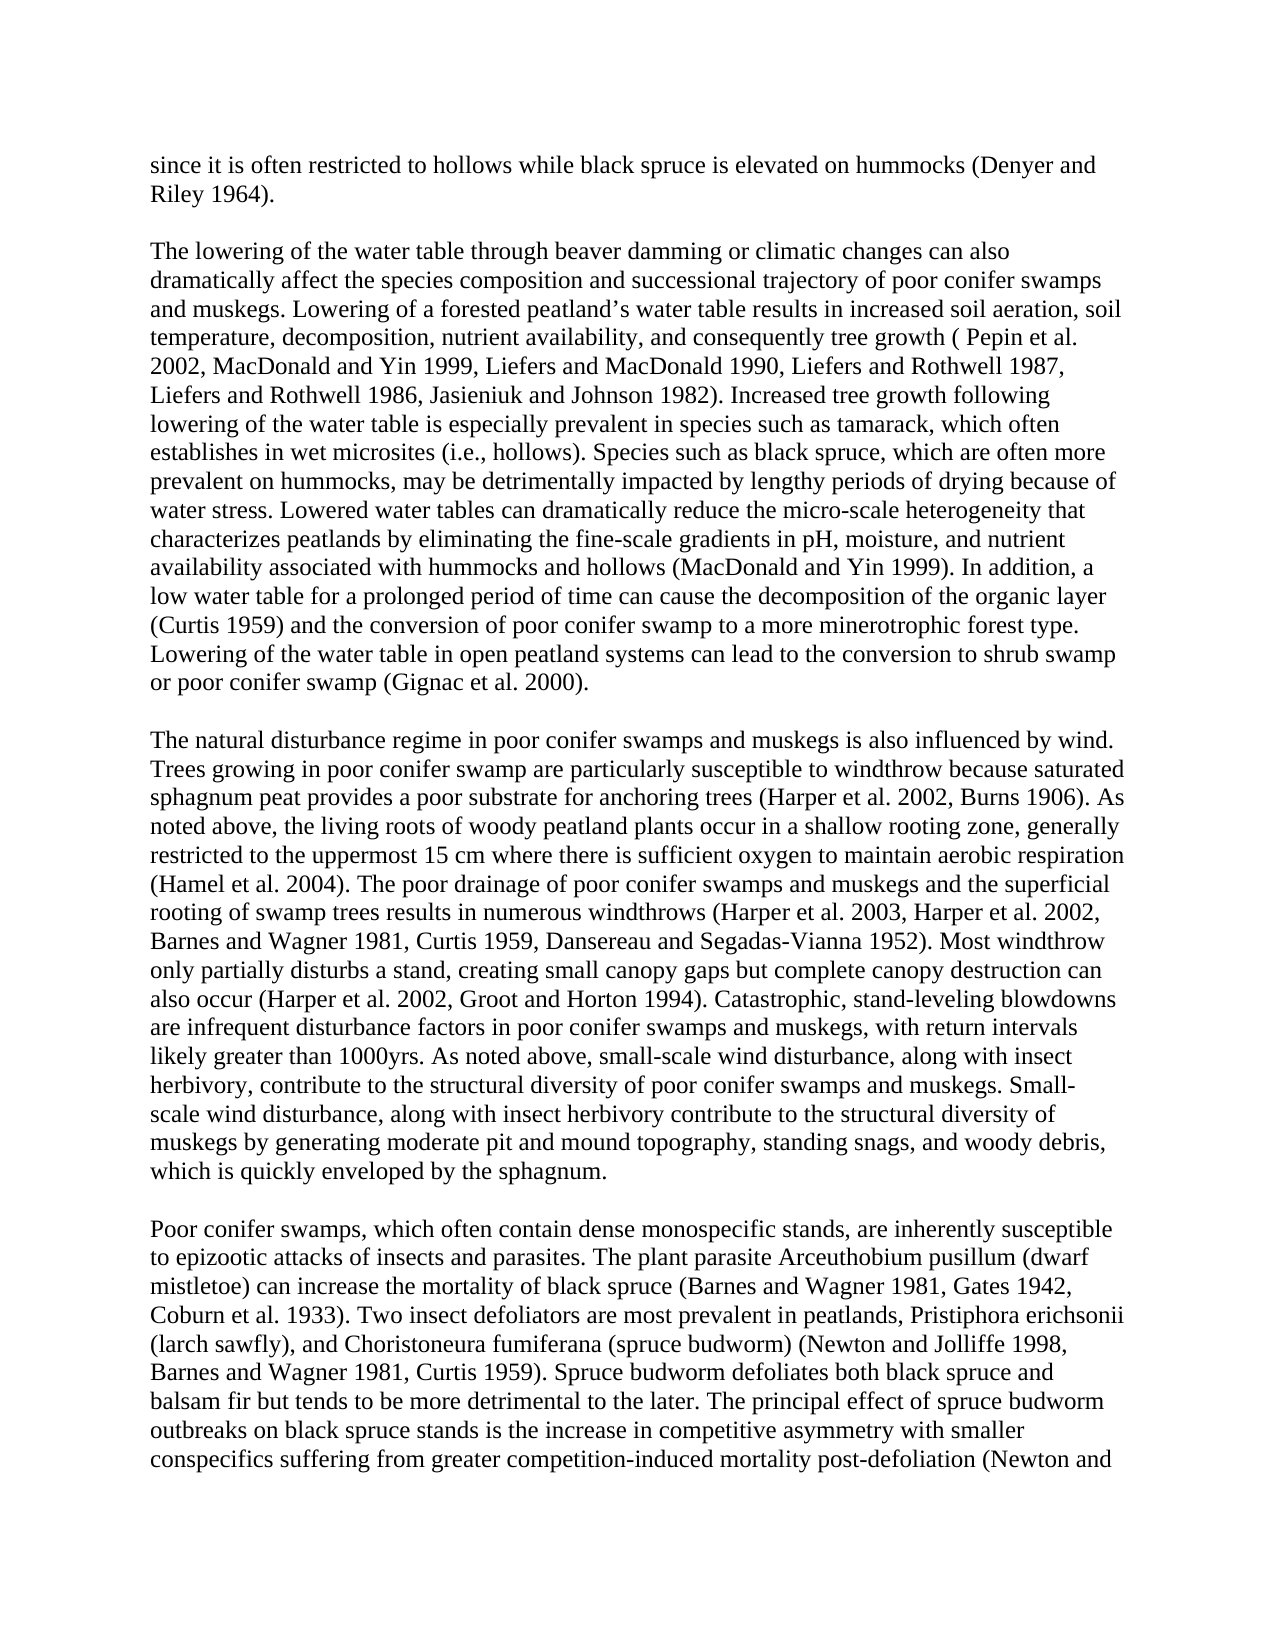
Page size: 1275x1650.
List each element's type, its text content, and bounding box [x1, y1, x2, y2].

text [150, 150, 1125, 207]
text The lowering of the water table through beaver damming or climatic changes can also dramatically affect the species composition and successional trajectory of poor conifer swamps and muskegs. Lowering of a forested peatland’s water table results in increased soil aeration, soil temperature, decomposition, nutrient availability, and consequently tree growth ( Pepin et al. 2002, MacDonald and Yin 1999, Liefers and MacDonald 1990, Liefers and Rothwell 1987, Liefers and Rothwell 1986, Jasieniuk and Johnson 1982). Increased tree growth following lowering of the water table is especially prevalent in species such as tamarack, which often establishes in wet microsites (i.e., hollows). Species such as black spruce, which are often more prevalent on hummocks, may be detrimentally impacted by lengthy periods of drying because of water stress. Lowered water tables can dramatically reduce the micro-scale heterogeneity that characterizes peatlands by eliminating the fine-scale gradients in pH, moisture, and nutrient availability associated with hummocks and hollows (MacDonald and Yin 1999). In addition, a low water table for a prolonged period of time can cause the decomposition of the organic layer (Curtis 1959) and the conversion of poor conifer swamp to a more minerotrophic forest type. Lowering of the water table in open peatland systems can lead to the conversion to shrub swamp or poor conifer swamp (Gignac et al. 2000). [150, 236, 1125, 696]
text The natural disturbance regime in poor conifer swamps and muskegs is also influenced by wind. Trees growing in poor conifer swamp are particularly susceptible to windthrow because saturated sphagnum peat provides a poor substrate for anchoring trees (Harper et al. 2002, Burns 1906). As noted above, the living roots of woody peatland plants occur in a shallow rooting zone, generally restricted to the uppermost 15 cm where there is sufficient oxygen to maintain aerobic respiration (Hamel et al. 2004). The poor drainage of poor conifer swamps and muskegs and the superficial rooting of swamp trees results in numerous windthrows (Harper et al. 2003, Harper et al. 2002, Barnes and Wagner 1981, Curtis 1959, Dansereau and Segadas-Vianna 1952). Most windthrow only partially disturbs a stand, creating small canopy gaps but complete canopy destruction can also occur (Harper et al. 2002, Groot and Horton 1994). Catastrophic, stand-leveling blowdowns are infrequent disturbance factors in poor conifer swamps and muskegs, with return intervals likely greater than 1000yrs. As noted above, small-scale wind disturbance, along with insect herbivory, contribute to the structural diversity of poor conifer swamps and muskegs. Small-scale wind disturbance, along with insect herbivory contribute to the structural diversity of muskegs by generating moderate pit and mound topography, standing snags, and woody debris, which is quickly enveloped by the sphagnum. [150, 725, 1125, 1185]
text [150, 1214, 1125, 1472]
